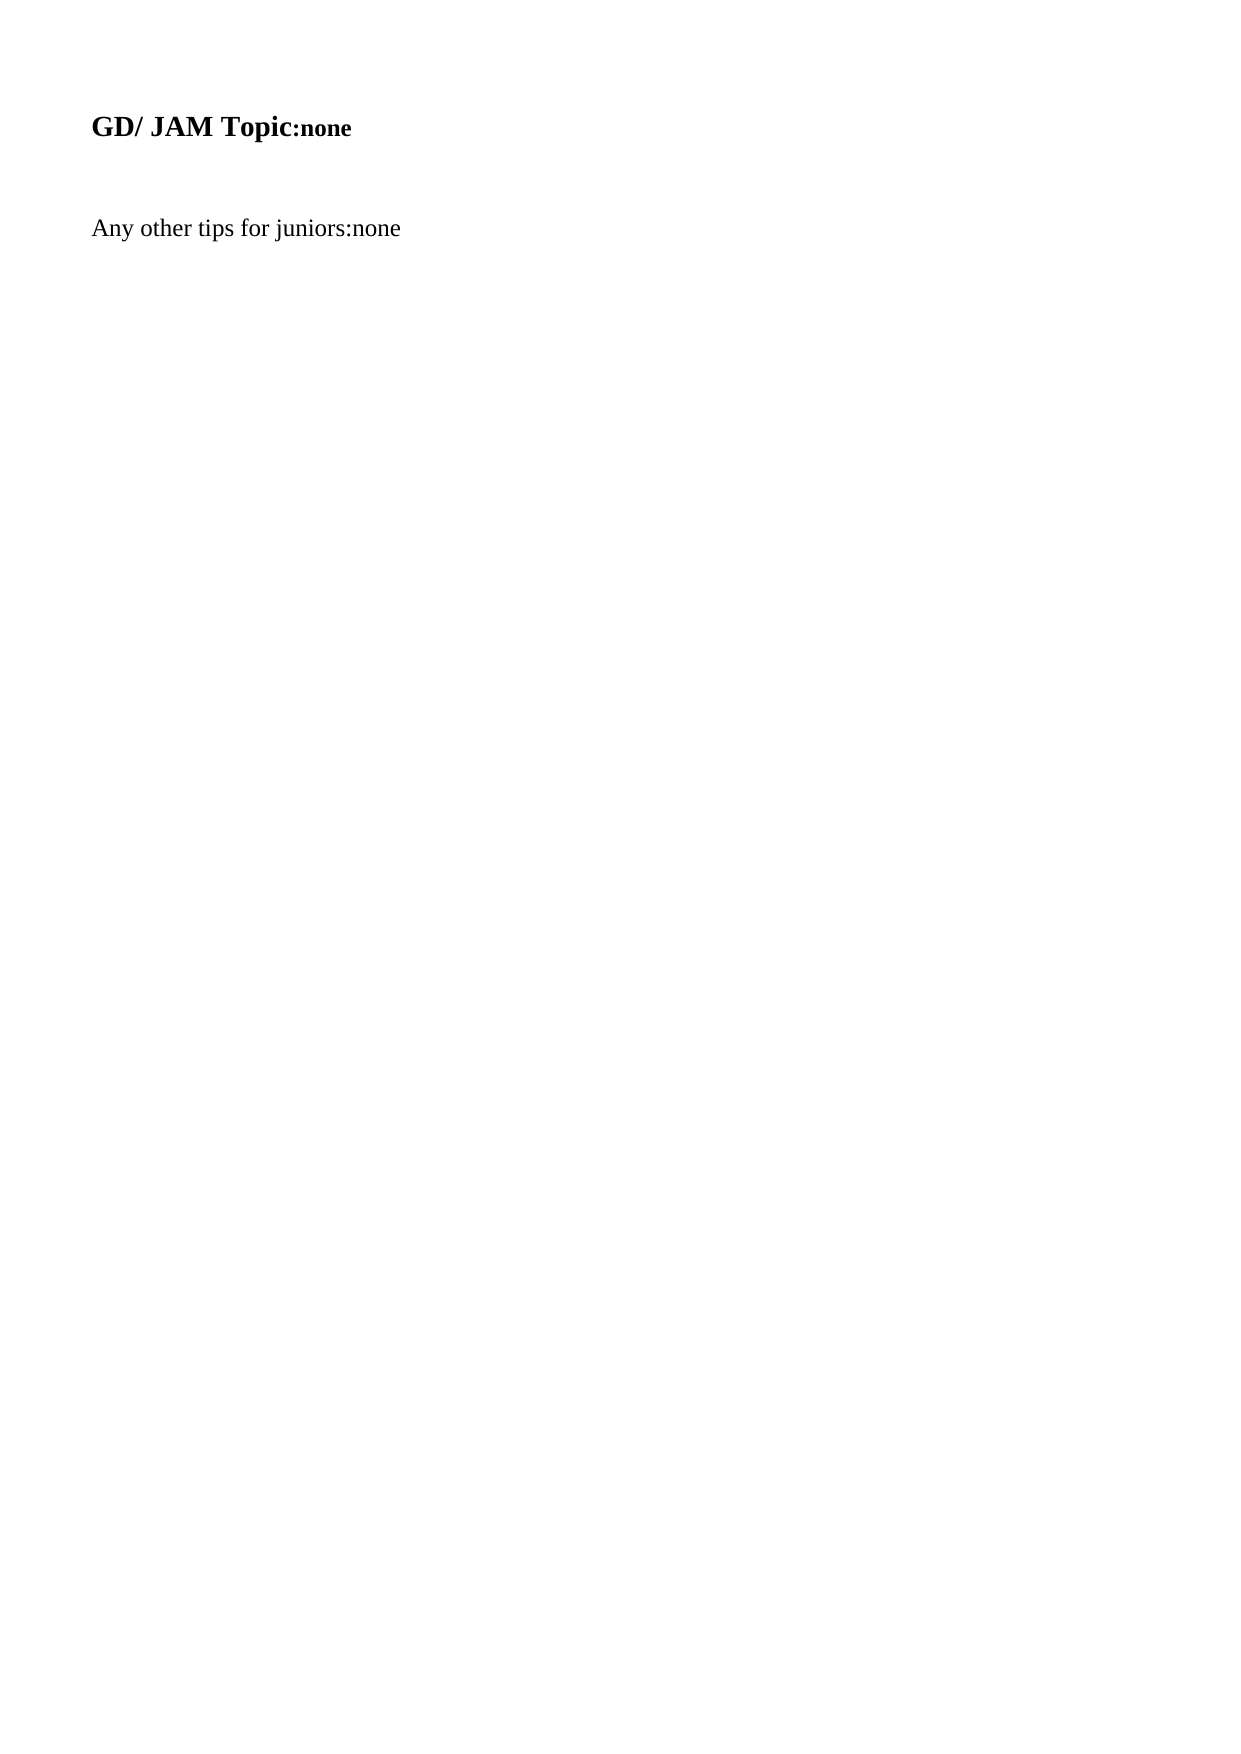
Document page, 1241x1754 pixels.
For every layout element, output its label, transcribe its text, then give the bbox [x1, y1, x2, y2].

text GD/ JAM Topic:none [91, 109, 1154, 142]
text Any other tips for juniors:none [91, 213, 1154, 241]
